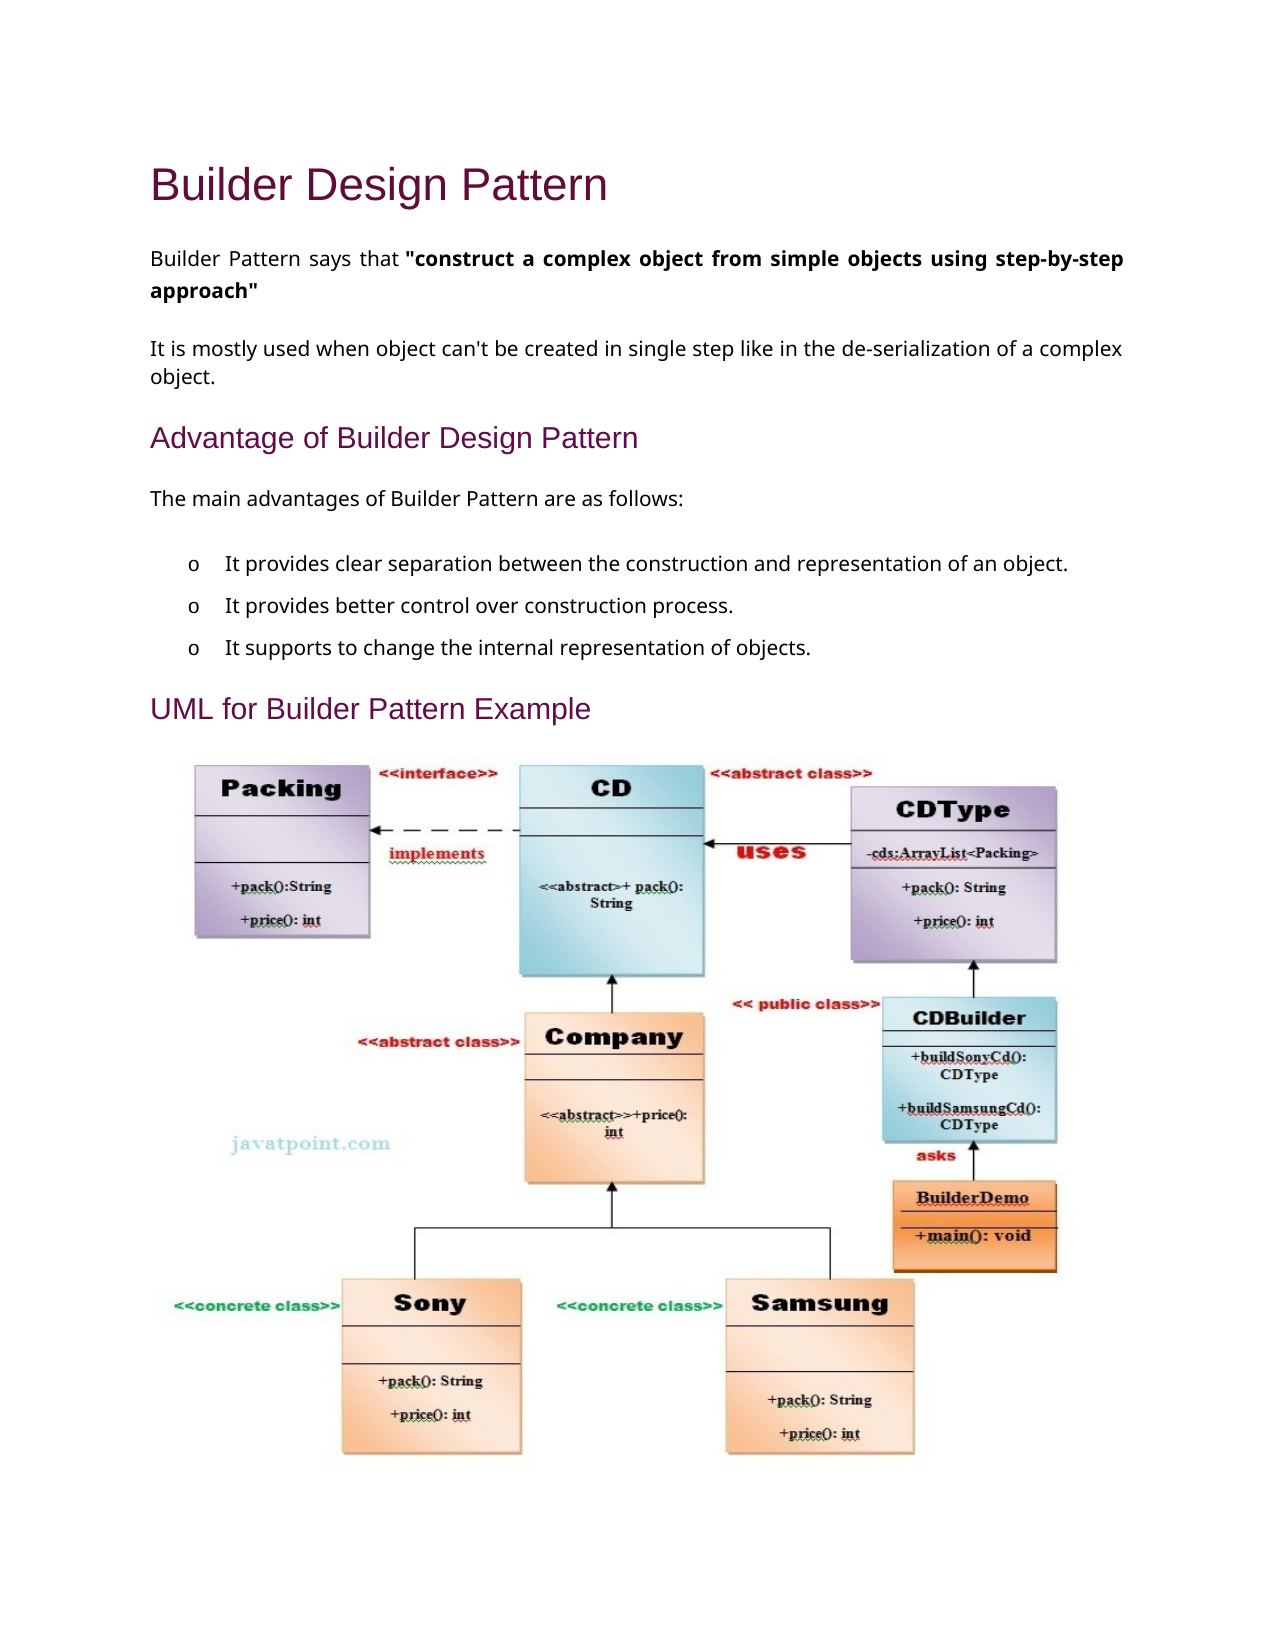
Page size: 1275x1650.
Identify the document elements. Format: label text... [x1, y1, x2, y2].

picture [150, 755, 1094, 1468]
text Advantage of Builder Design Pattern [150, 420, 1125, 455]
text Builder Design Pattern [150, 158, 1125, 211]
list It provides better control over construction process. [187, 584, 1125, 619]
text UML for Builder Pattern Example [150, 691, 1125, 726]
list It provides clear separation between the construction and representation of an object. [187, 541, 1125, 577]
text Builder Pattern says that "construct a complex object from simple objects using step-by-step approach" [150, 240, 1125, 305]
list It supports to change the internal representation of objects. [187, 626, 1125, 662]
text It is mostly used when object can't be created in single step like in the de-serialization of a complex object. [150, 334, 1125, 391]
text The main advantages of Builder Pattern are as follows: [150, 484, 1125, 512]
